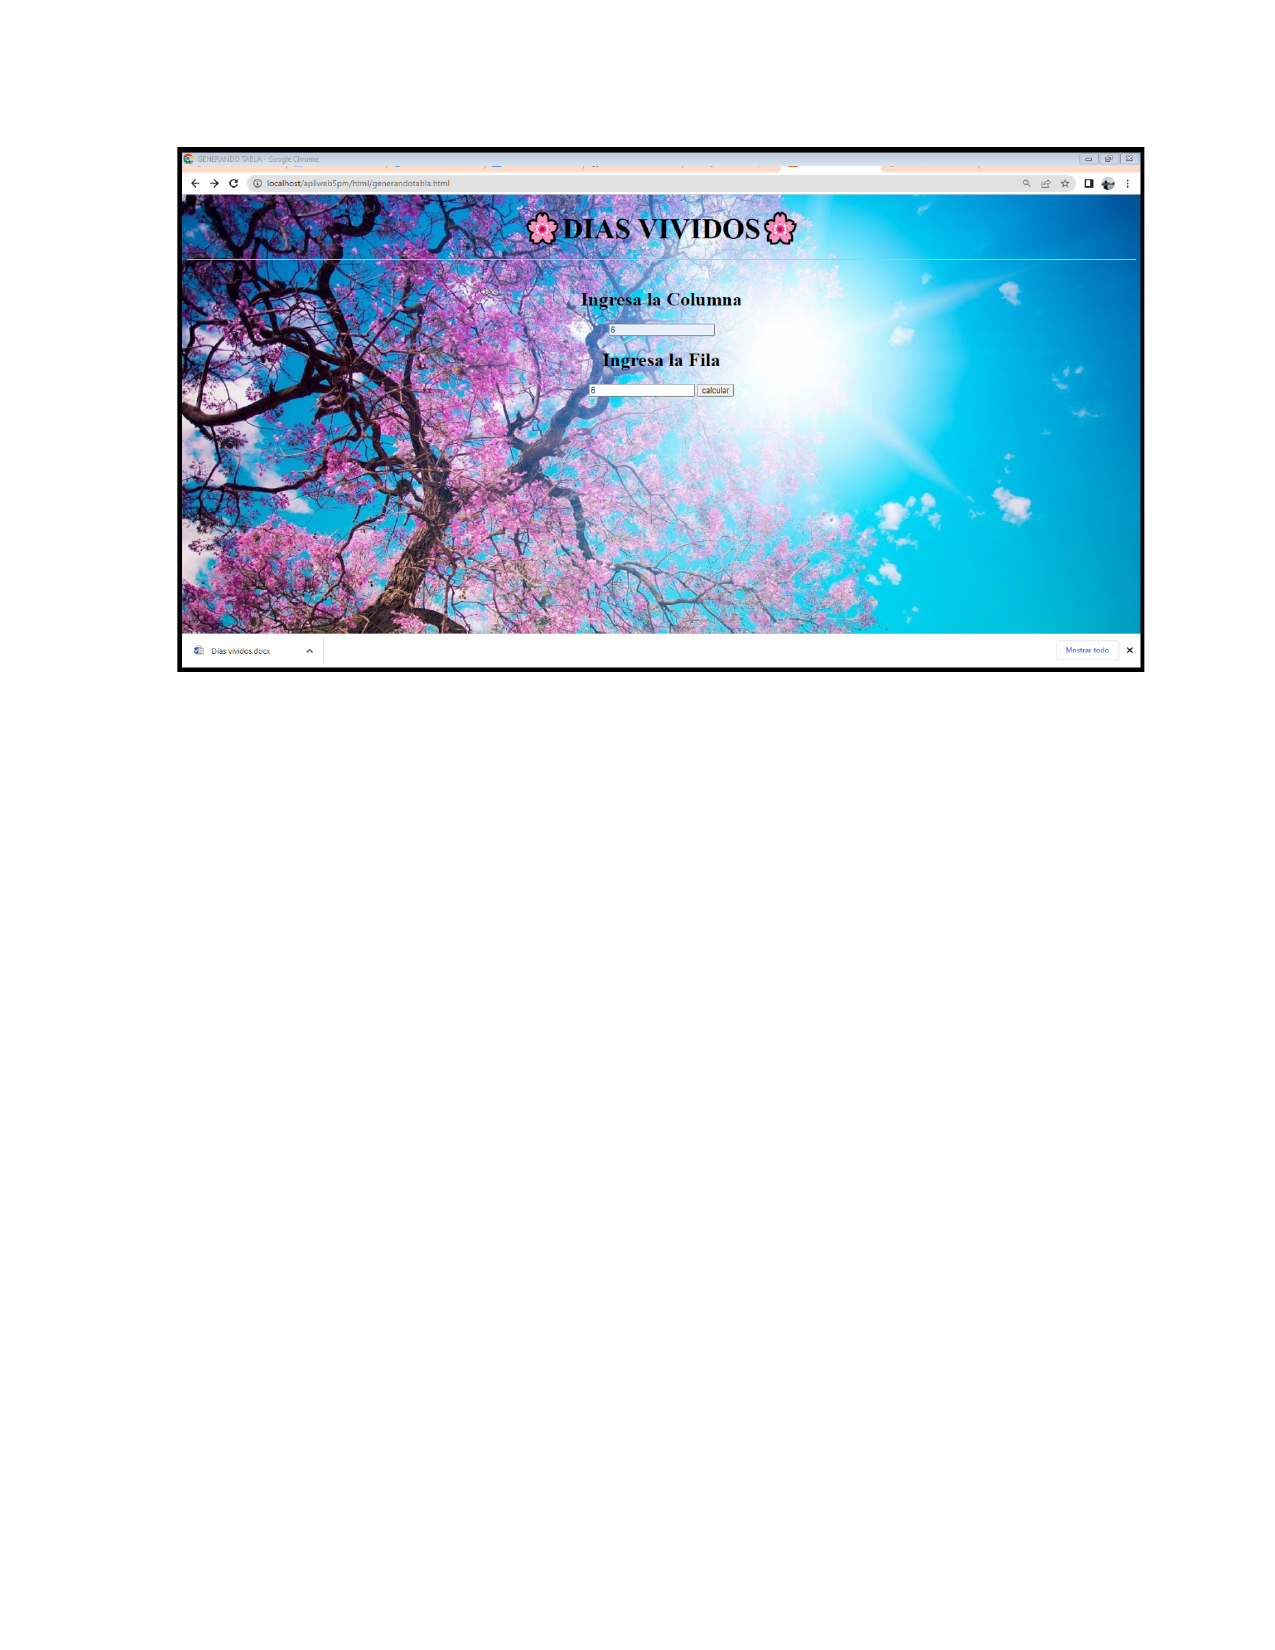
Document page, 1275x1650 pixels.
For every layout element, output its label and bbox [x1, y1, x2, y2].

picture [177, 147, 1145, 672]
